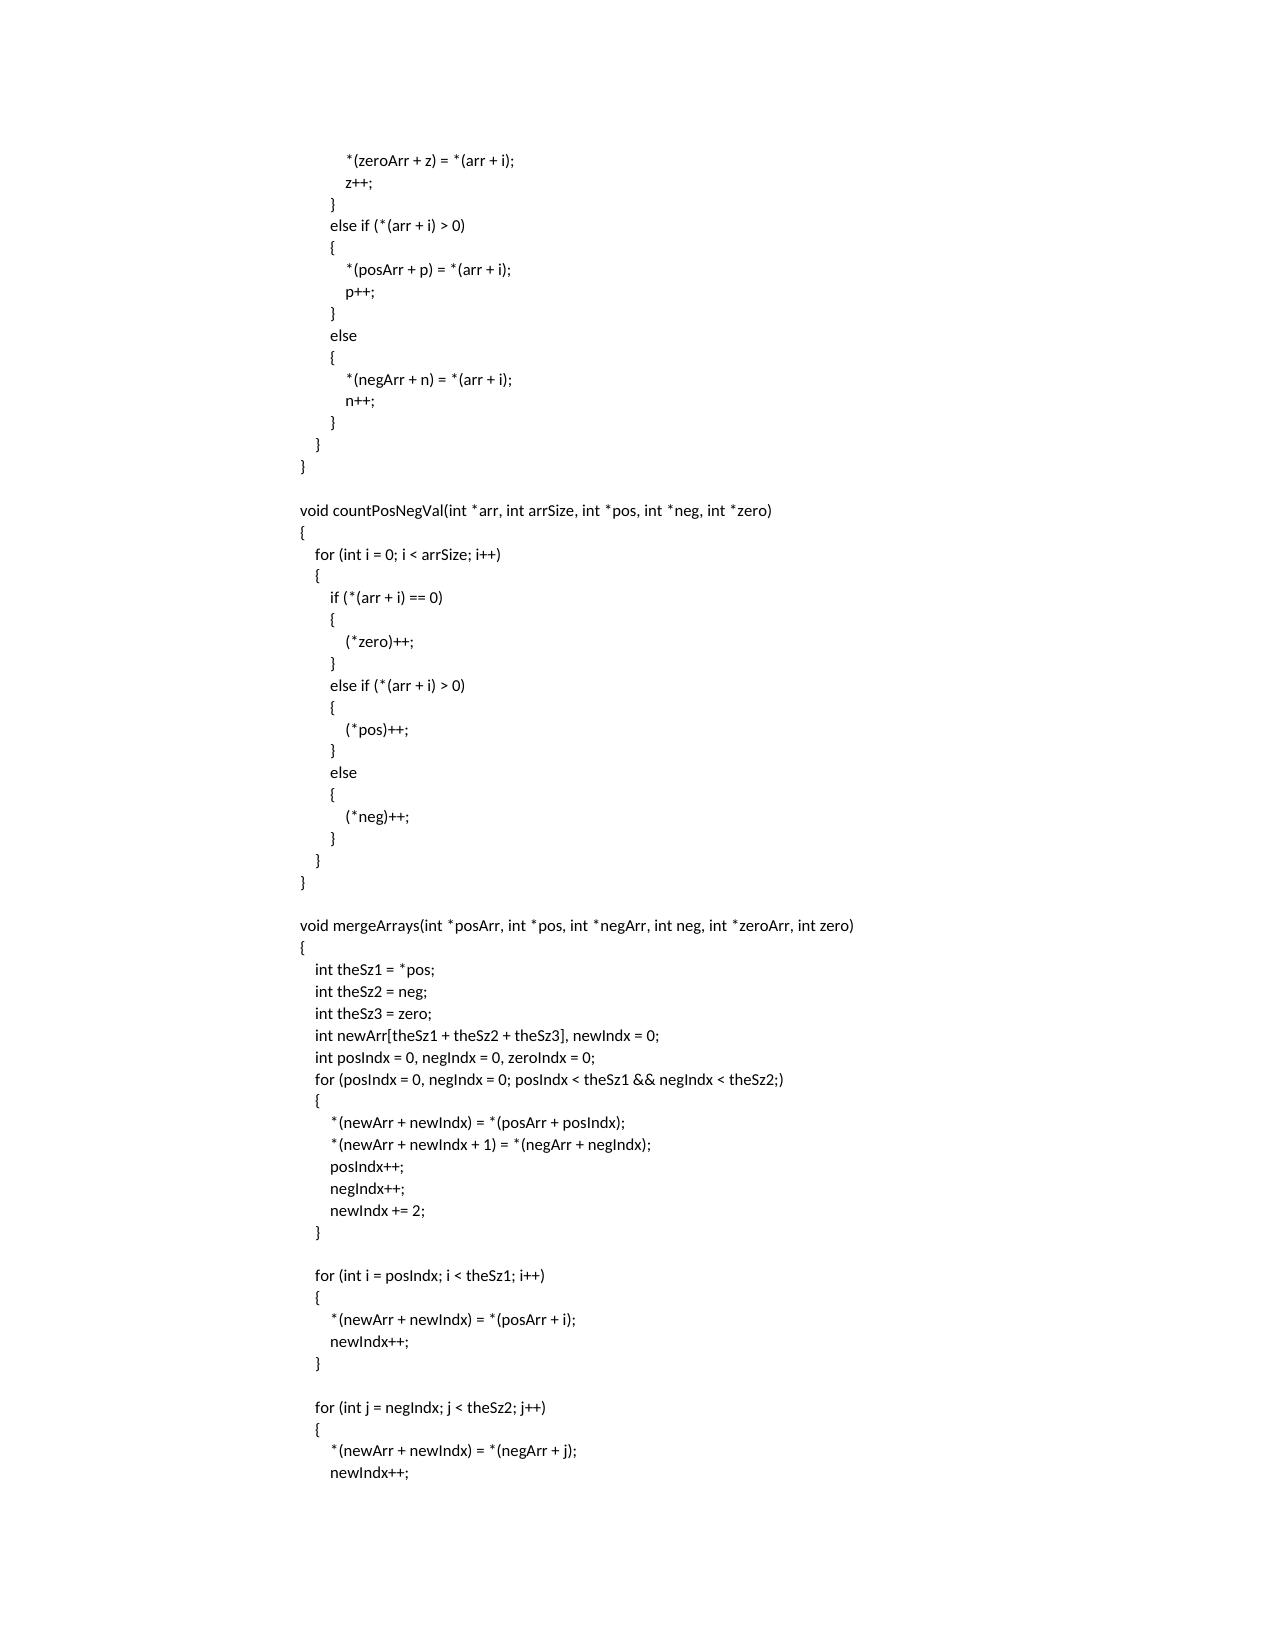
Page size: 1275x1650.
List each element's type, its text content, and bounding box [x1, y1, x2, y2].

text *(zeroArr + z) = *(arr + i); [300, 150, 1125, 170]
text void countPosNegVal(int *arr, int arrSize, int *pos, int *neg, int *zero) [300, 500, 1125, 520]
text for (int j = negIndx; j < theSz2; j++) [300, 1397, 1125, 1417]
text { [300, 609, 1125, 630]
text } [300, 850, 1125, 870]
text { [300, 1091, 1125, 1111]
text (*zero)++; [300, 631, 1125, 652]
text } [300, 1353, 1125, 1373]
text } [300, 741, 1125, 761]
text } [300, 456, 1125, 477]
text for (int i = 0; i < arrSize; i++) [300, 544, 1125, 564]
text *(newArr + newIndx) = *(negArr + j); [300, 1441, 1125, 1461]
text p++; [300, 281, 1125, 302]
text (*neg)++; [300, 806, 1125, 827]
text *(posArr + p) = *(arr + i); [300, 259, 1125, 280]
text posIndx++; [300, 1156, 1125, 1177]
text { [300, 697, 1125, 717]
text } [300, 303, 1125, 323]
text else [300, 762, 1125, 783]
text negIndx++; [300, 1178, 1125, 1198]
text } [300, 412, 1125, 433]
text for (posIndx = 0, negIndx = 0; posIndx < theSz1 && negIndx < theSz2;) [300, 1069, 1125, 1089]
text (*pos)++; [300, 719, 1125, 739]
text } [300, 828, 1125, 848]
text n++; [300, 391, 1125, 411]
text for (int i = posIndx; i < theSz1; i++) [300, 1266, 1125, 1286]
text *(newArr + newIndx) = *(posArr + posIndx); [300, 1112, 1125, 1133]
text z++; [300, 172, 1125, 192]
text } [300, 194, 1125, 214]
text *(negArr + n) = *(arr + i); [300, 369, 1125, 389]
text void mergeArrays(int *posArr, int *pos, int *negArr, int neg, int *zeroArr, int zero) [300, 916, 1125, 936]
text int theSz3 = zero; [300, 1003, 1125, 1023]
text int theSz2 = neg; [300, 981, 1125, 1002]
text } [300, 1222, 1125, 1242]
text else [300, 325, 1125, 345]
text newIndx++; [300, 1331, 1125, 1352]
text { [300, 347, 1125, 367]
text { [300, 937, 1125, 958]
text if (*(arr + i) == 0) [300, 587, 1125, 608]
text int posIndx = 0, negIndx = 0, zeroIndx = 0; [300, 1047, 1125, 1067]
text newIndx++; [300, 1462, 1125, 1483]
text { [300, 784, 1125, 805]
text { [300, 1287, 1125, 1308]
text int newArr[theSz1 + theSz2 + theSz3], newIndx = 0; [300, 1025, 1125, 1045]
text newIndx += 2; [300, 1200, 1125, 1220]
text *(newArr + newIndx) = *(posArr + i); [300, 1309, 1125, 1330]
text { [300, 1419, 1125, 1439]
text int theSz1 = *pos; [300, 959, 1125, 980]
text { [300, 237, 1125, 258]
text else if (*(arr + i) > 0) [300, 675, 1125, 695]
text { [300, 566, 1125, 586]
text } [300, 872, 1125, 892]
text { [300, 522, 1125, 542]
text } [300, 653, 1125, 673]
text } [300, 434, 1125, 455]
text else if (*(arr + i) > 0) [300, 216, 1125, 236]
text *(newArr + newIndx + 1) = *(negArr + negIndx); [300, 1134, 1125, 1155]
